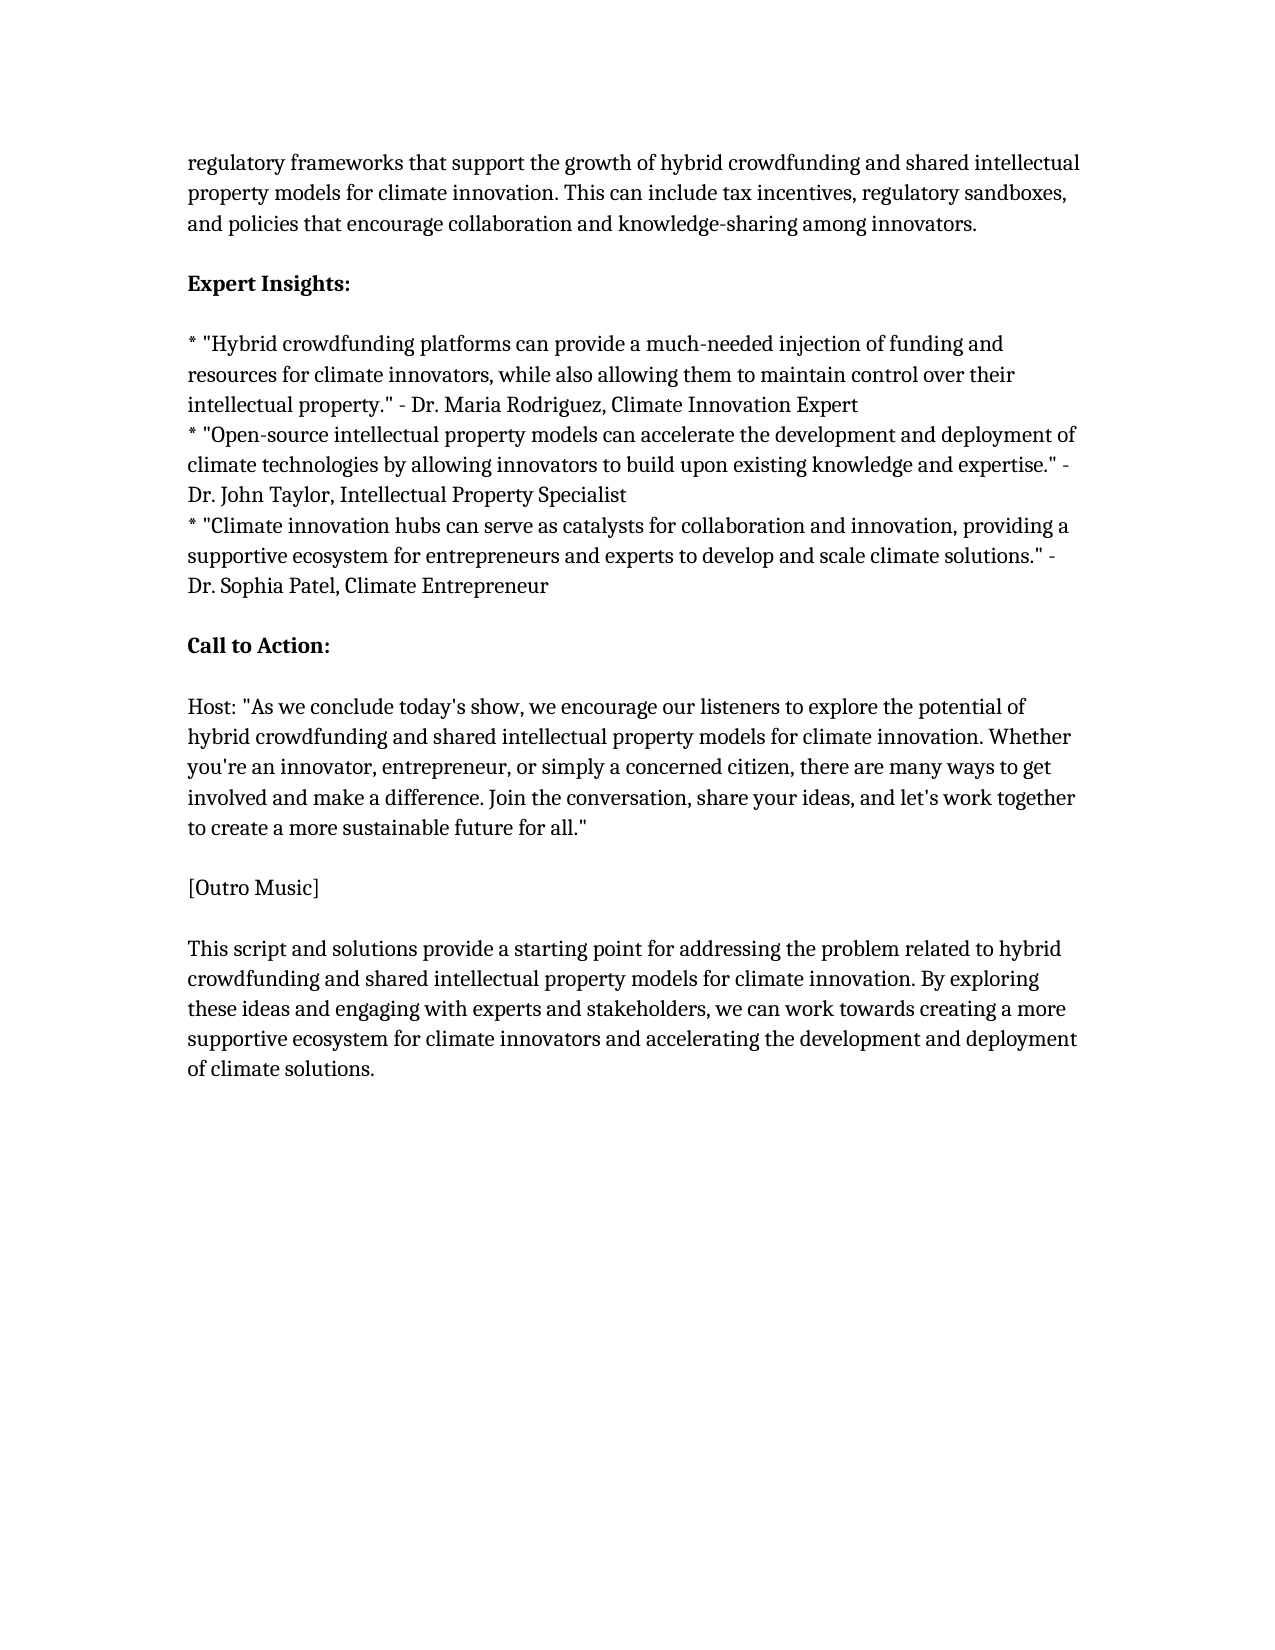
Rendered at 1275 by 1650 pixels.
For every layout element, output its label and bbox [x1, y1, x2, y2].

text [187, 150, 1087, 1083]
